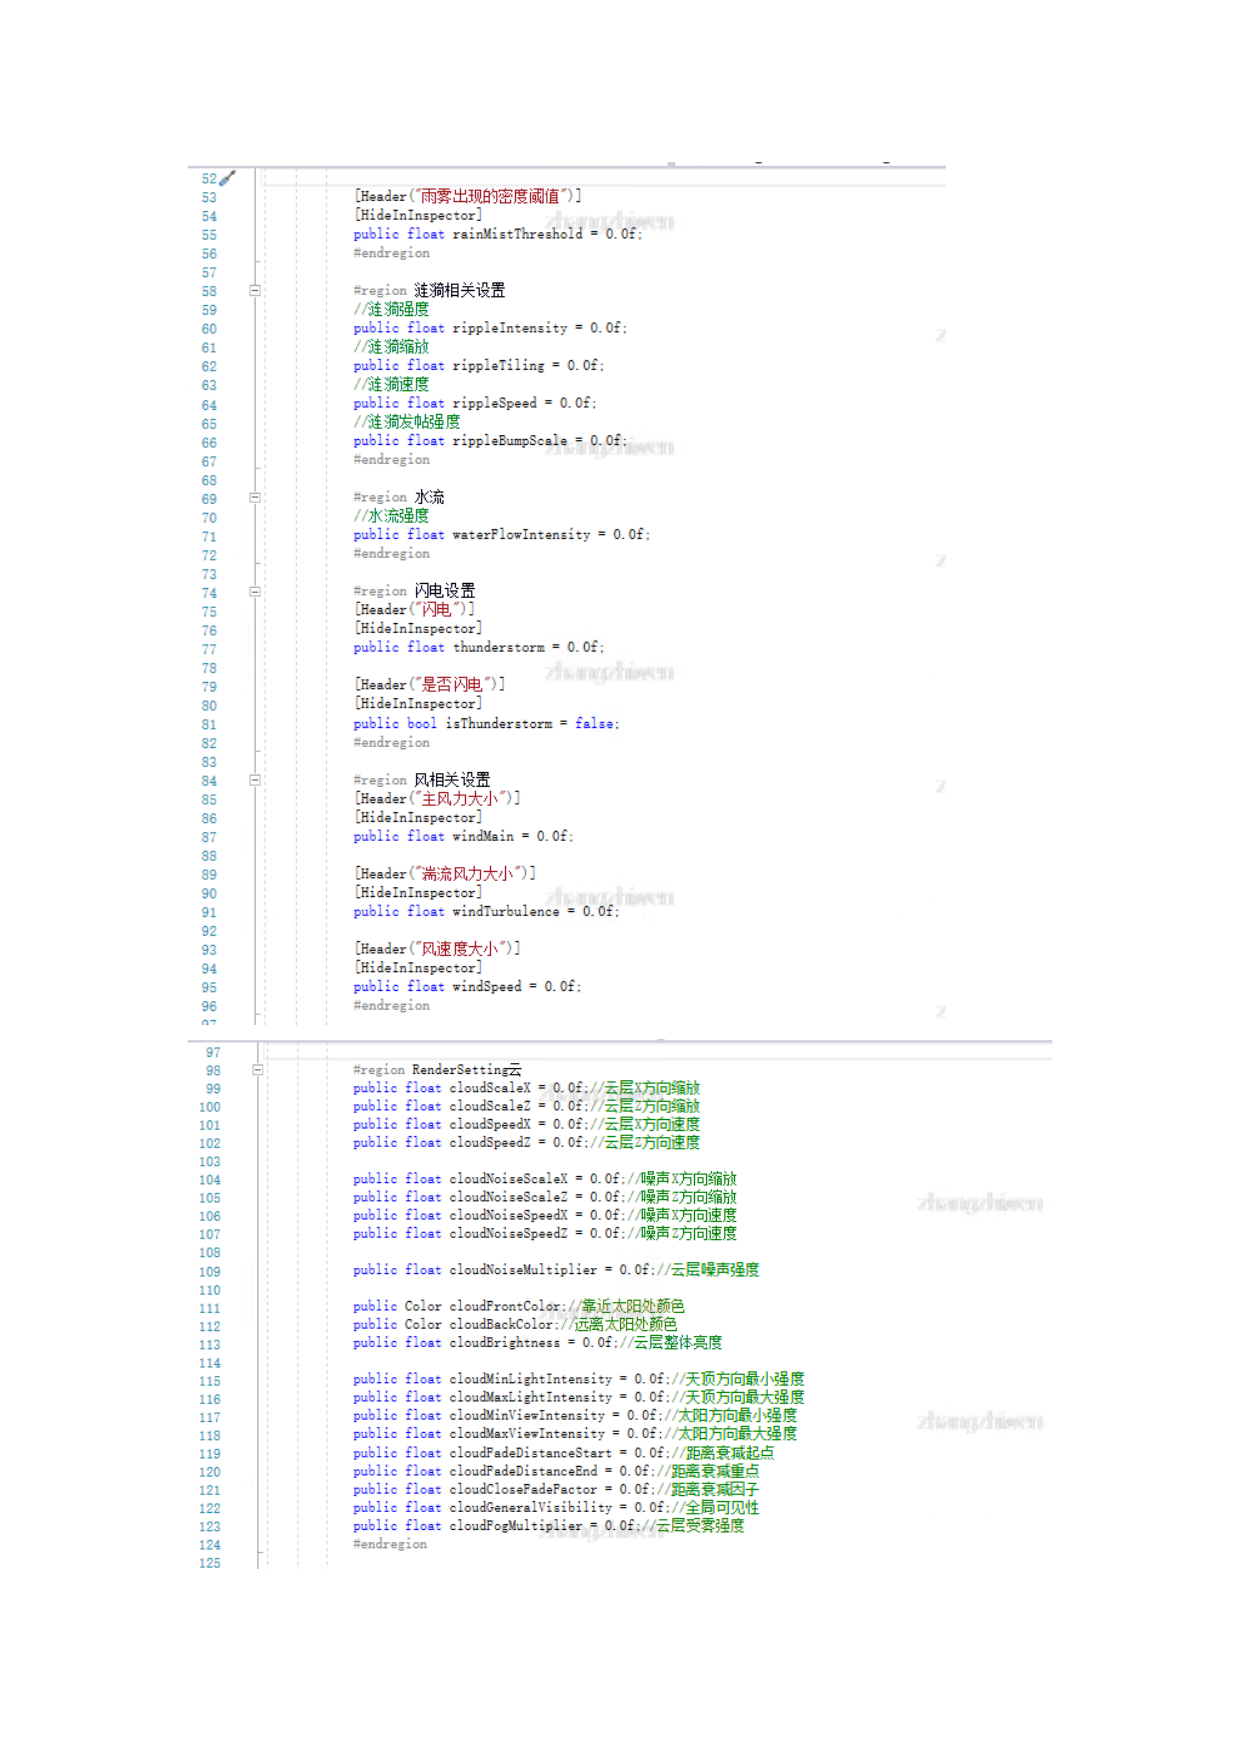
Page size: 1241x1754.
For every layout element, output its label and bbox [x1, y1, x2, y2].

picture [187, 162, 947, 1025]
picture [187, 1039, 1053, 1569]
